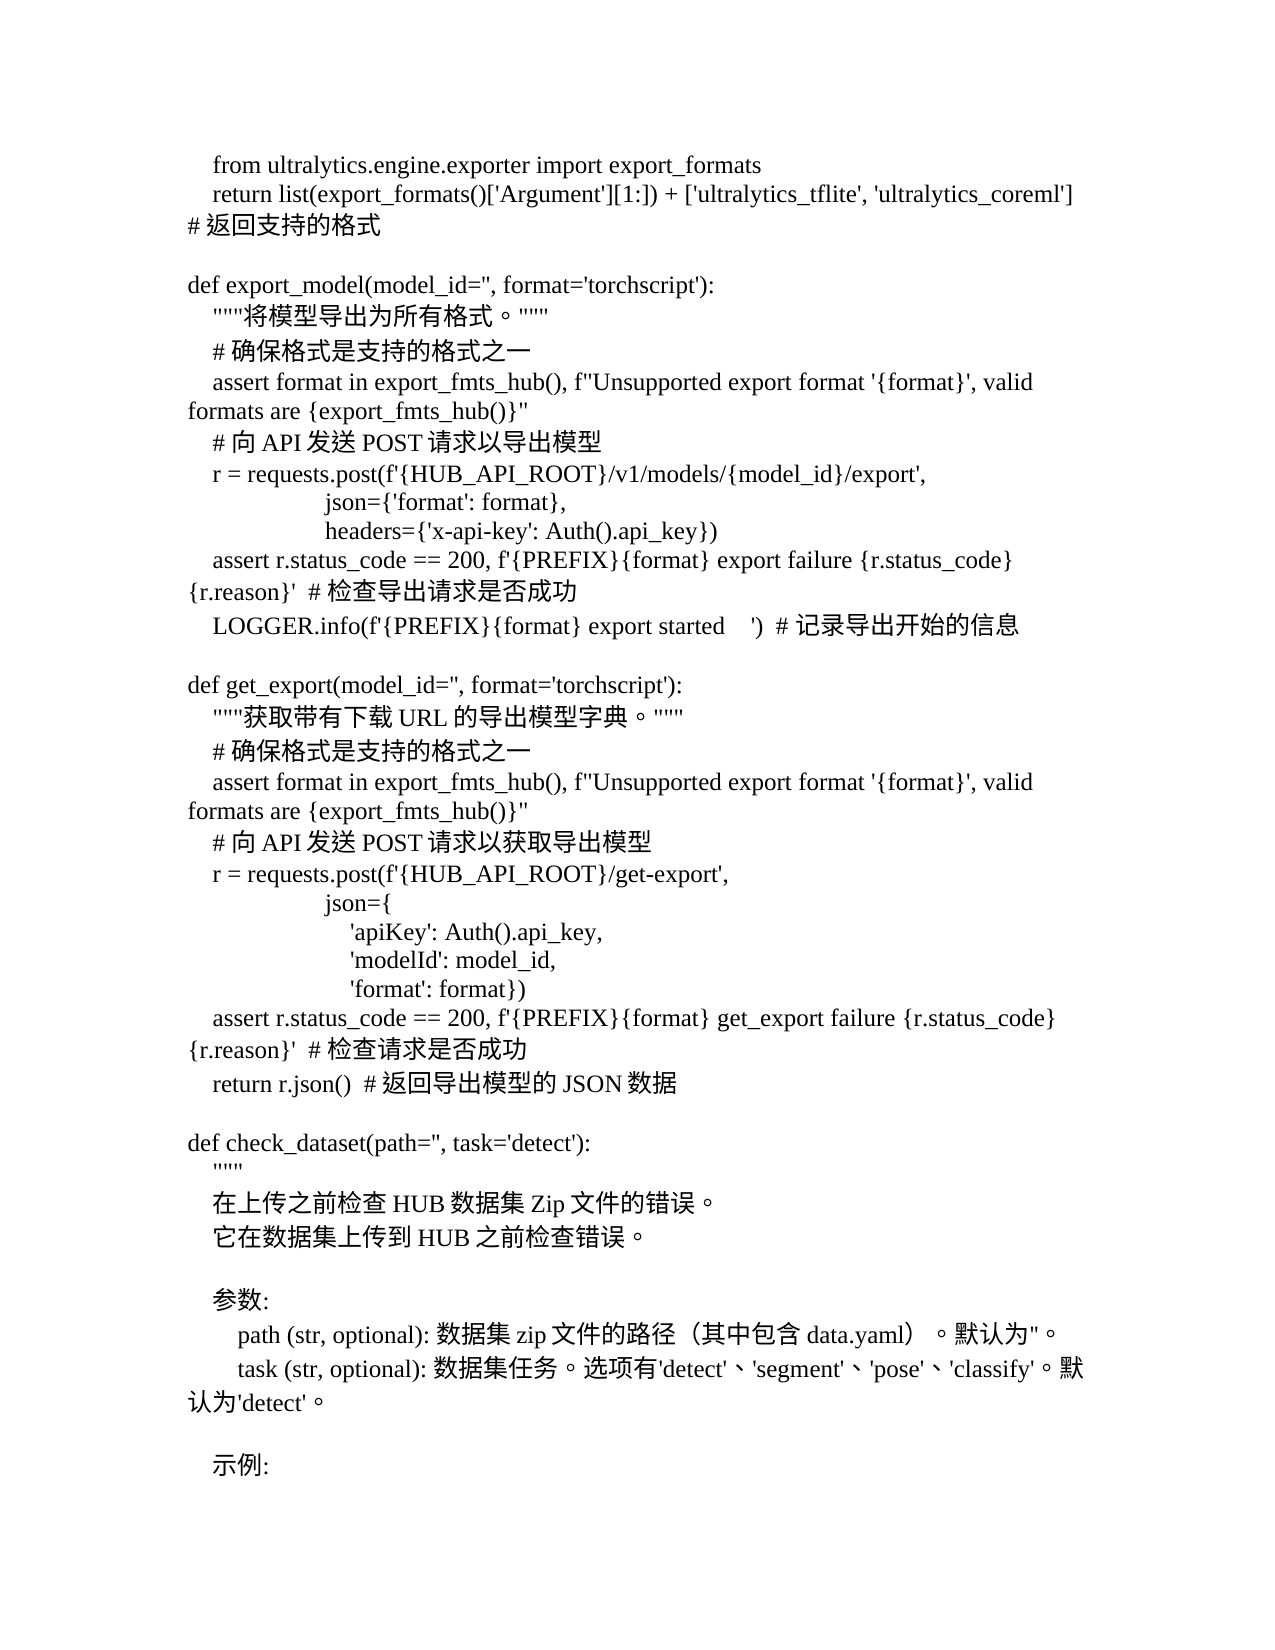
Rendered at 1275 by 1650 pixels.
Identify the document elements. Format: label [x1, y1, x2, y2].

text [187, 150, 1087, 1482]
